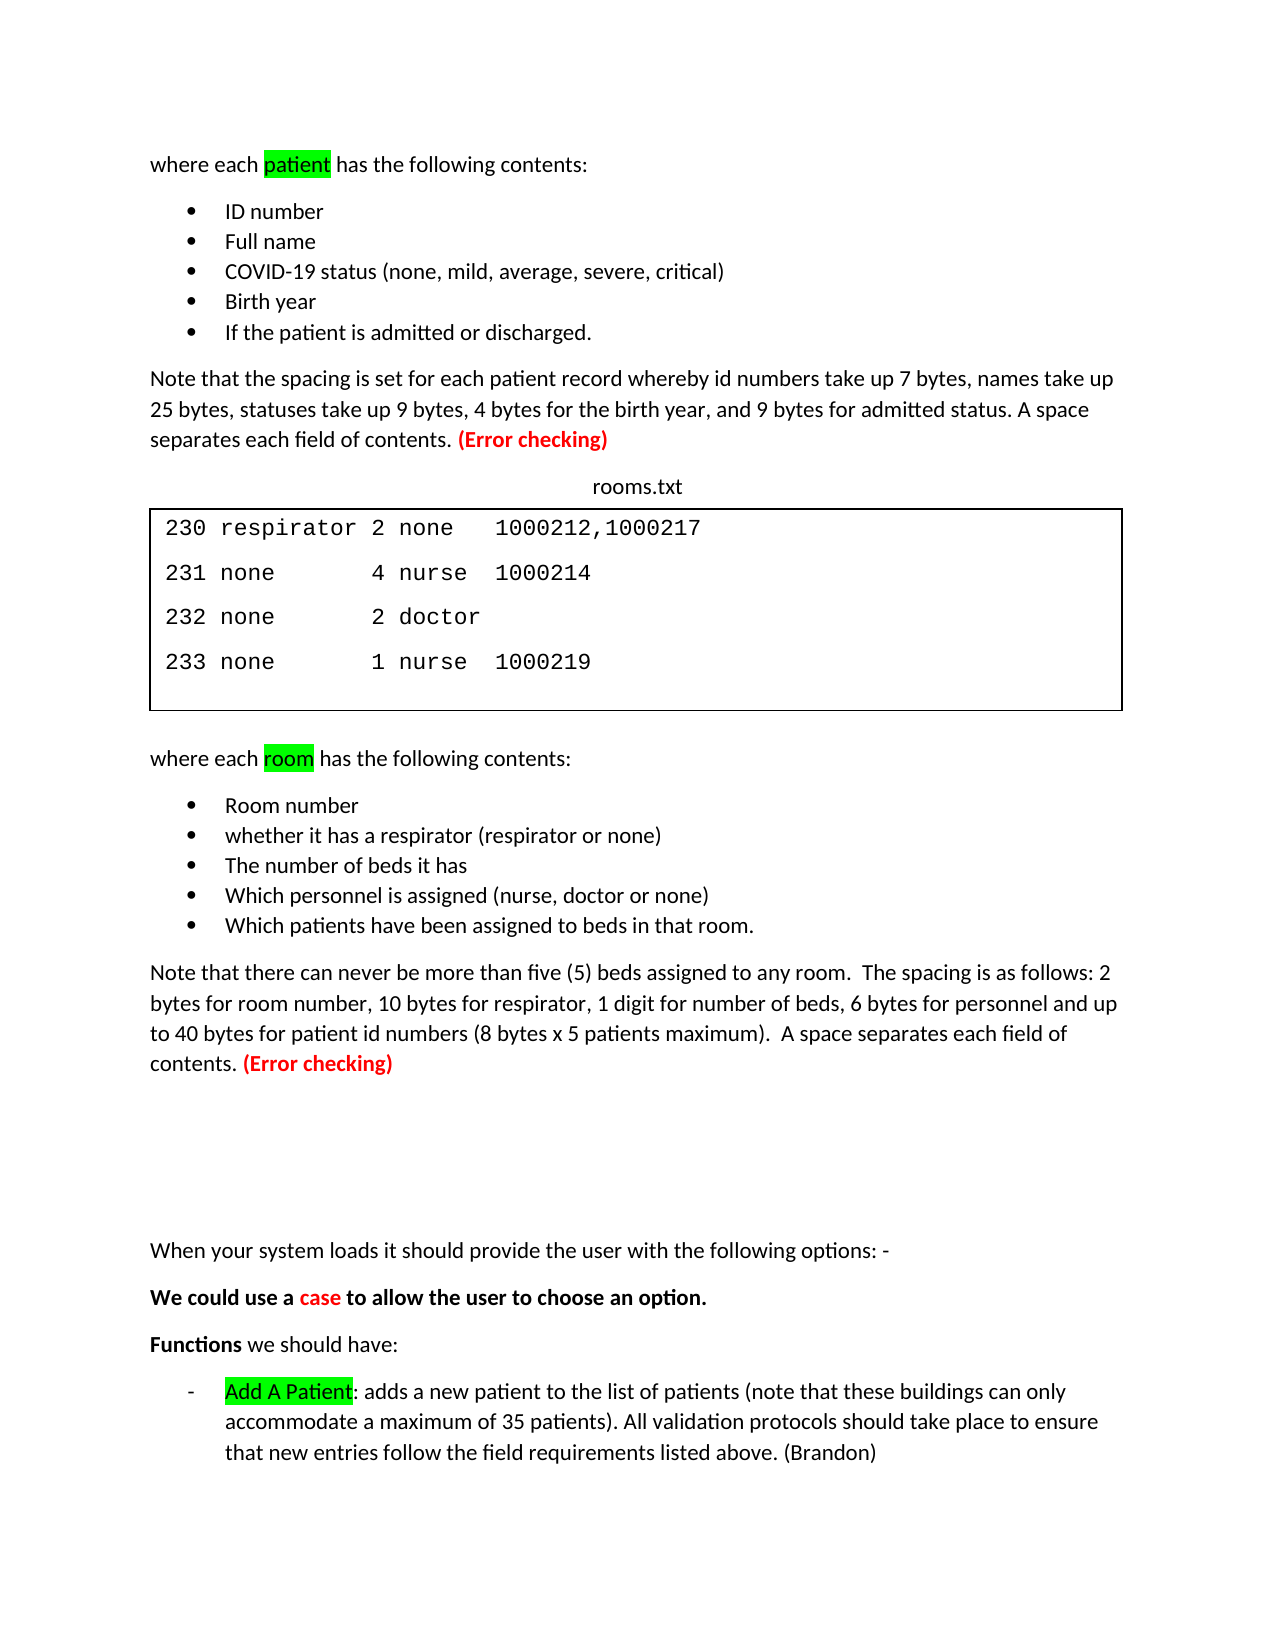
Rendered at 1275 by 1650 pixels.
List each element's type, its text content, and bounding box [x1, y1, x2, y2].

list Full name [187, 227, 1125, 255]
text Functions we should have: [150, 1330, 1125, 1358]
list COVID-19 status (none, mild, average, severe, critical) [187, 257, 1125, 285]
text When your system loads it should provide the user with the following options: - [150, 1237, 1125, 1264]
text We could use a case to allow the user to choose an option. [150, 1283, 1125, 1311]
list If the patient is admitted or discharged. [187, 318, 1125, 346]
list Which personnel is assigned (nurse, doctor or none) [187, 881, 1125, 909]
text where each room has the following contents: [150, 519, 1125, 772]
list Which patients have been assigned to beds in that room. [187, 912, 1125, 939]
list Add A Patient: adds a new patient to the list of patients (note that these buildings can only accommodate a maximum of 35 patients). All validation protocols should take place to ensure that new entries follow the field requirements listed above. (Brandon) [187, 1377, 1125, 1466]
text Note that there can never be more than five (5) beds assigned to any room. The spacing is as follows: 2 bytes for room number, 10 bytes for respirator, 1 digit for number of beds, 6 bytes for personnel and up to 40 bytes for patient id numbers (8 bytes x 5 patients maximum). A space separates each field of contents. (Error checking) [150, 958, 1125, 1077]
list Birth year [187, 287, 1125, 316]
text rooms.txt [150, 472, 1125, 500]
list ID number [187, 197, 1125, 225]
text where each patient has the following contents: [150, 150, 264, 178]
list The number of beds it has [187, 851, 1125, 879]
text where each patient has the following contents: [331, 150, 1125, 178]
list whether it has a respirator (respirator or none) [187, 821, 1125, 849]
list Room number [187, 791, 1125, 819]
text Note that the spacing is set for each patient record whereby id numbers take up 7 bytes, names take up 25 bytes, statuses take up 9 bytes, 4 bytes for the birth year, and 9 bytes for admitted status. A space separates each field of contents. (Error checking) [150, 364, 1125, 453]
